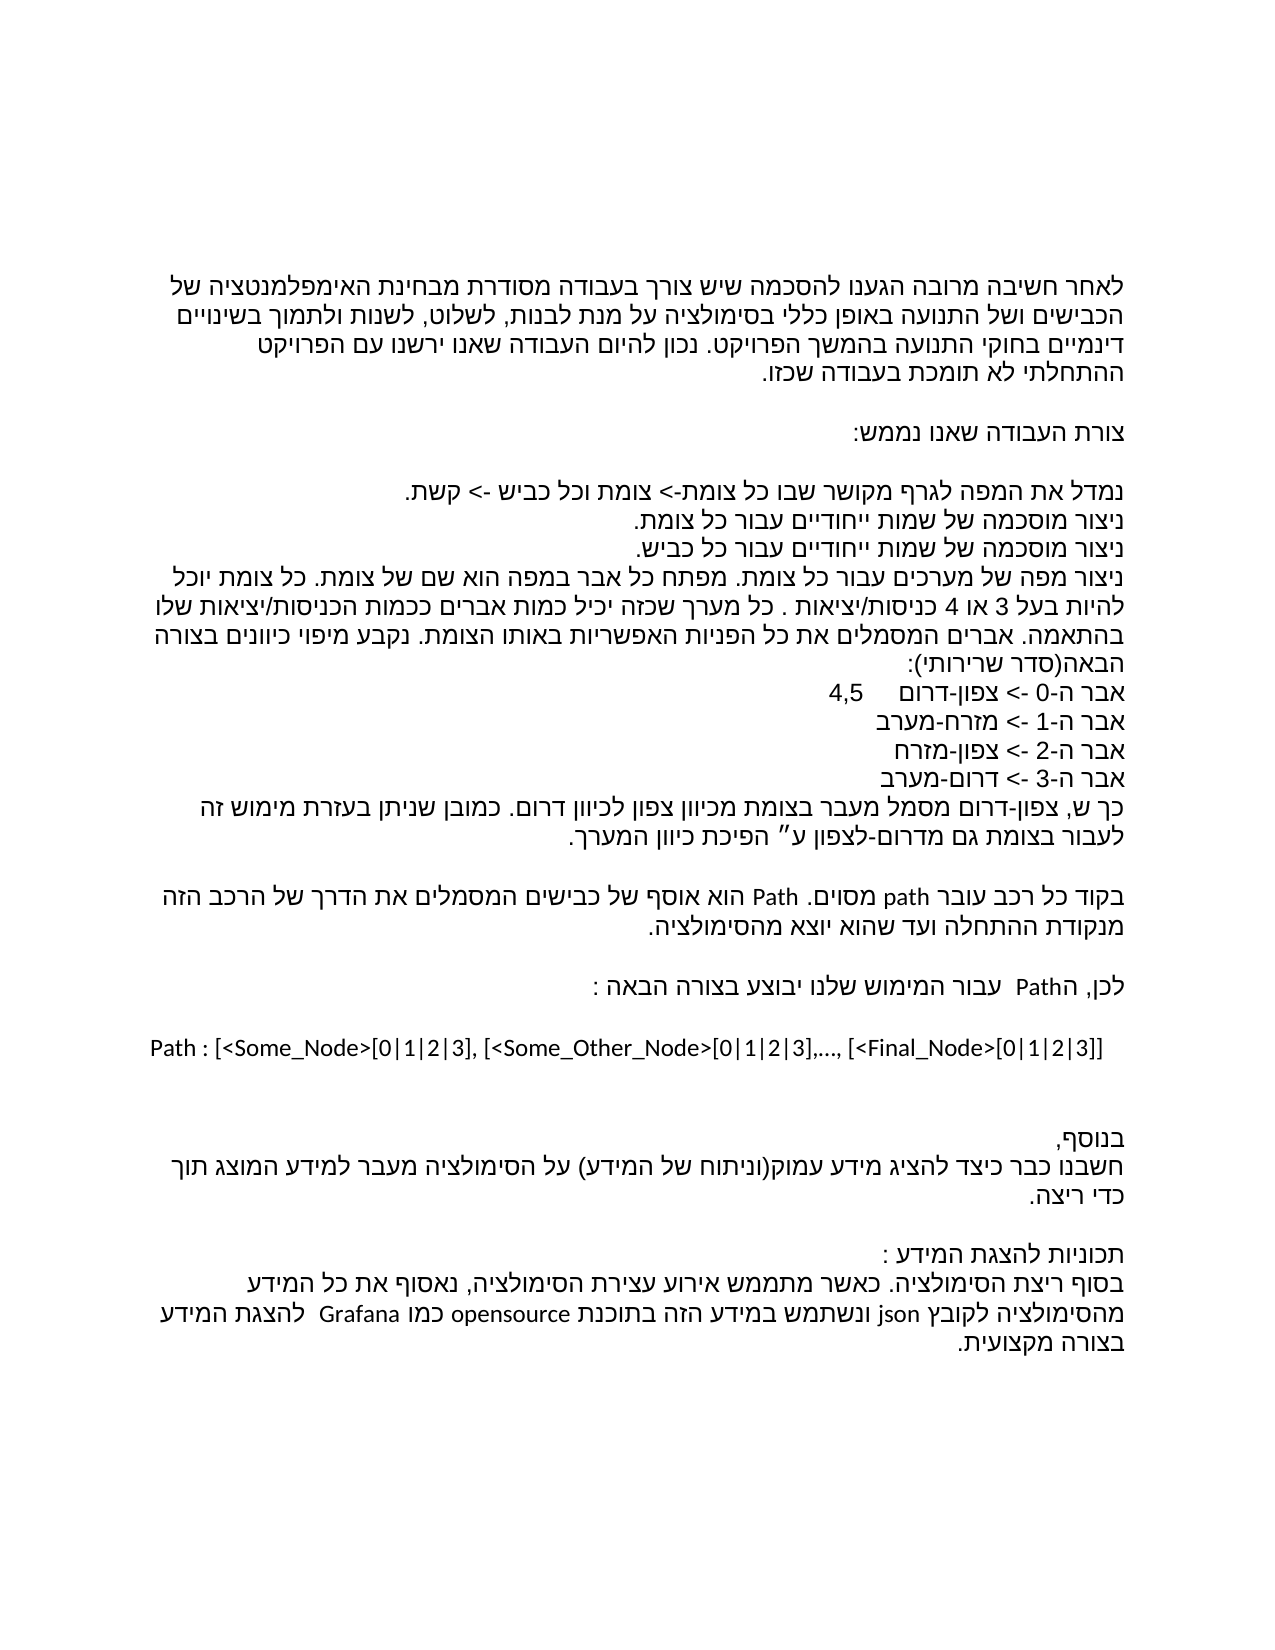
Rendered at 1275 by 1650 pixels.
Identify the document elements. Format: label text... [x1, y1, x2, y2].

text חשבנו כבר כיצד להציג מידע עמוק(וניתוח של המידע) על הסימולציה מעבר למידע המוצג תוך כדי ריצה. [150, 1152, 1125, 1210]
text בסוף ריצת הסימולציה. כאשר מתממש אירוע עצירת הסימולציה, נאסוף את כל המידע מהסימולציה לקובץ json ונשתמש במידע הזה בתוכנת opensource כמו Grafana להצגת המידע בצורה מקצועית. [150, 1269, 1125, 1357]
text צורת העבודה שאנו נממש: [150, 418, 1125, 446]
text לאחר חשיבה מרובה הגענו להסכמה שיש צורך בעבודה מסודרת מבחינת האימפלמנטציה של הכבישים ושל התנועה באופן כללי בסימולציה על מנת לבנות, לשלוט, לשנות ולתמוך בשינויים דינמיים בחוקי התנועה בהמשך הפרויקט. נכון להיום העבודה שאנו ירשנו עם הפרויקט ההתחלתי לא תומכת בעבודה שכזו. [150, 272, 1125, 387]
text ניצור מוסכמה של שמות ייחודיים עבור כל כביש. [150, 534, 1125, 563]
text ניצור מפה של מערכים עבור כל צומת. מפתח כל אבר במפה הוא שם של צומת. כל צומת יוכל להיות בעל 3 או 4 כניסות/יציאות . כל מערך שכזה יכיל כמות אברים ככמות הכניסות/יציאות שלו בהתאמה. אברים המסמלים את כל הפניות האפשריות באותו הצומת. נקבע מיפוי כיוונים בצורה הבאה(סדר שרירותי): [150, 563, 1125, 678]
text בנוסף, [150, 1123, 1125, 1152]
text ניצור מוסכמה של שמות ייחודיים עבור כל צומת. [150, 506, 1125, 534]
text אבר ה-2 -> צפון-מזרח [150, 736, 1125, 764]
text לכן, הPath עבור המימוש שלנו יבוצע בצורה הבאה : [150, 971, 1125, 1001]
text בקוד כל רכב עובר path מסוים. Path הוא אוסף של כבישים המסמלים את הדרך של הרכב הזה מנקודת ההתחלה ועד שהוא יוצא מהסימולציה. [150, 881, 1125, 940]
text אבר ה-0 -> צפון-דרום 4,5 [150, 678, 1125, 707]
text אבר ה-1 -> מזרח-מערב [150, 707, 1125, 736]
text אבר ה-3 -> דרום-מערב [150, 764, 1125, 793]
text Path : [<Some_Node>[0|1|2|3], [<Some_Other_Node>[0|1|2|3],…, [<Final_Node>[0|1|2|3]] [150, 1032, 1125, 1062]
text נמדל את המפה לגרף מקושר שבו כל צומת-> צומת וכל כביש -> קשת. [150, 477, 1125, 506]
text תכוניות להצגת המידע : [150, 1240, 1125, 1269]
text כך ש, צפון-דרום מסמל מעבר בצומת מכיוון צפון לכיוון דרום. כמובן שניתן בעזרת מימוש זה לעבור בצומת גם מדרום-לצפון ע״ הפיכת כיוון המערך. [150, 793, 1125, 851]
